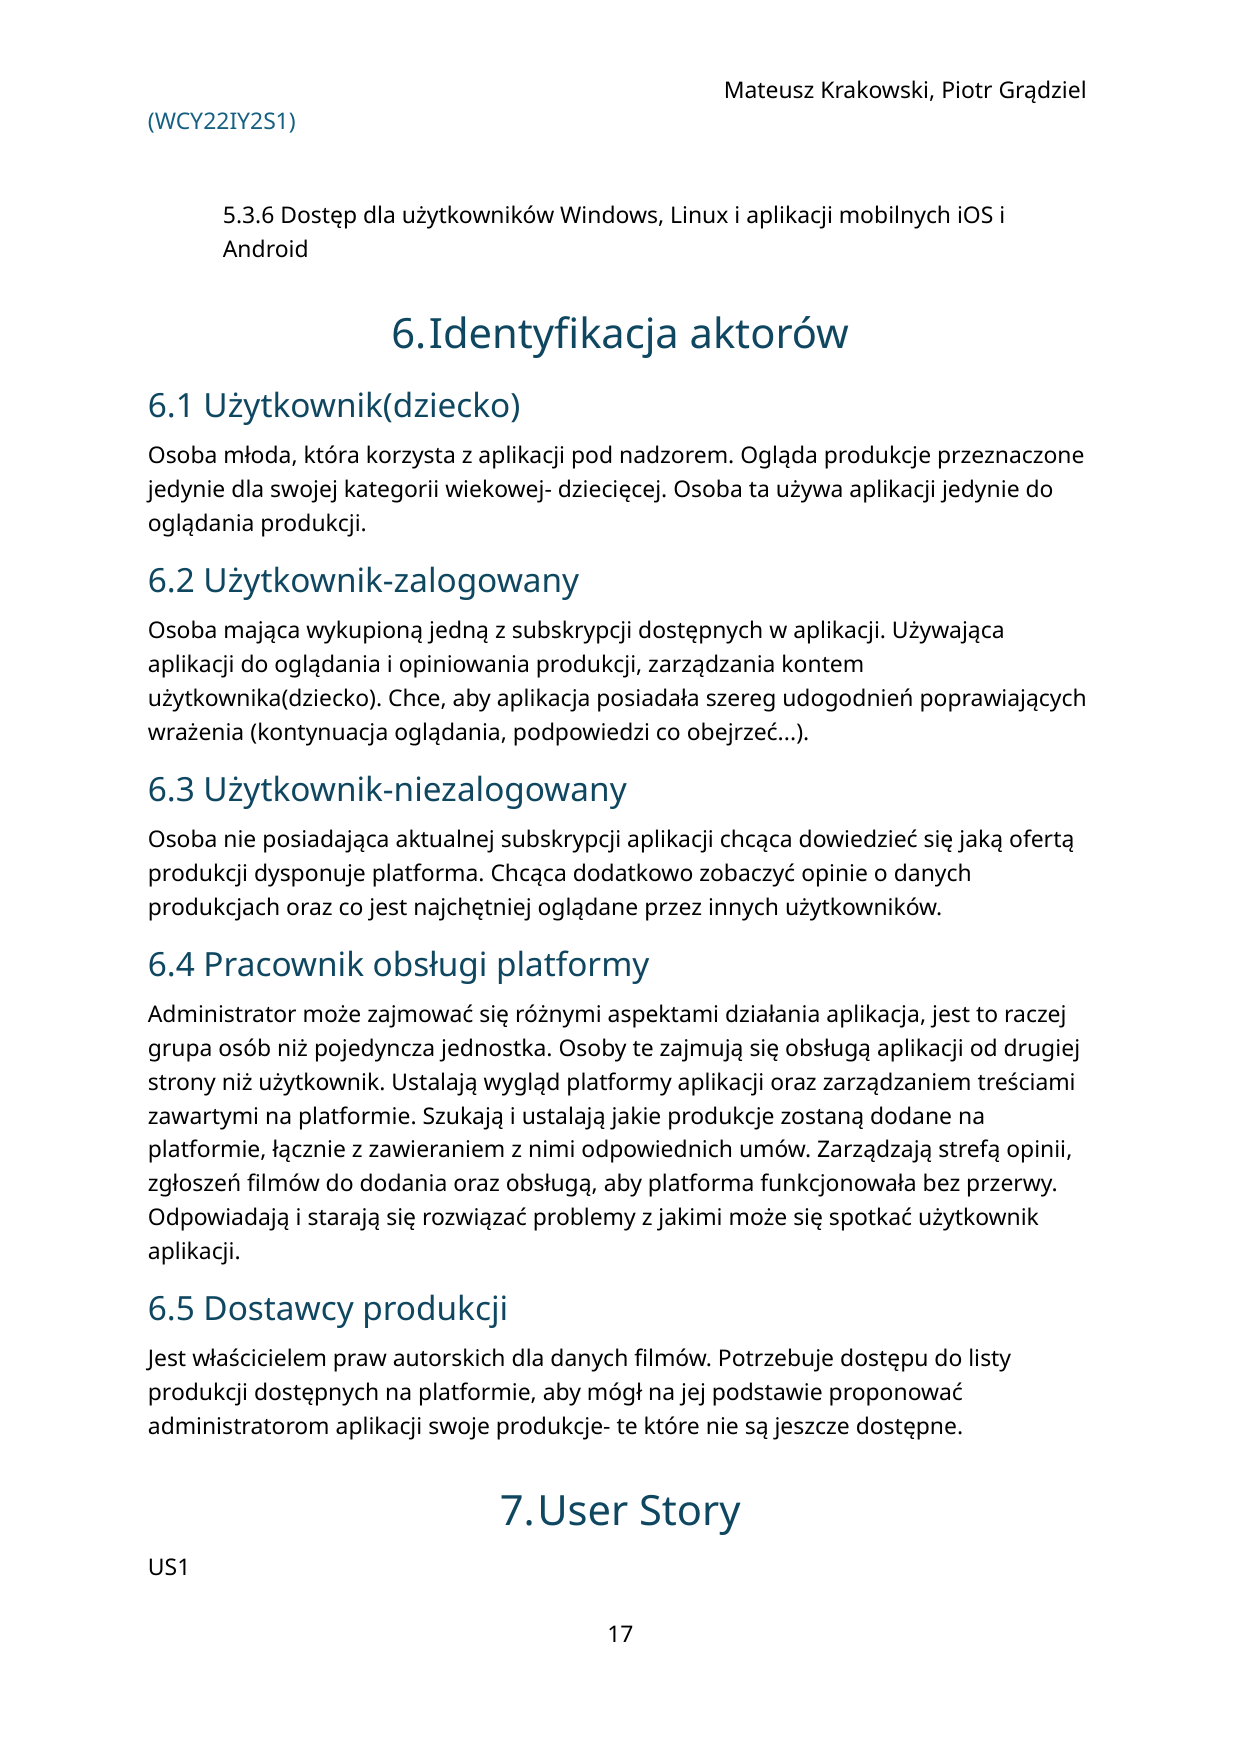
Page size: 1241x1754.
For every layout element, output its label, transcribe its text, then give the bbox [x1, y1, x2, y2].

subtitle 6.2 Użytkownik-zalogowany [148, 557, 1093, 602]
text Osoba młoda, która korzysta z aplikacji pod nadzorem. Ogląda produkcje przeznaczone jedynie dla swojej kategorii wiekowej- dziecięcej. Osoba ta używa aplikacji jedynie do oglądania produkcji. [148, 439, 1093, 538]
subtitle 6.5 Dostawcy produkcji [148, 1285, 1093, 1330]
list 5.3.6 Dostęp dla użytkowników Windows, Linux i aplikacji mobilnych iOS i Android [223, 199, 1093, 264]
text Administrator może zajmować się różnymi aspektami działania aplikacja, jest to raczej grupa osób niż pojedyncza jednostka. Osoby te zajmują się obsługą aplikacji od drugiej strony niż użytkownik. Ustalają wygląd platformy aplikacji oraz zarządzaniem treściami zawartymi na platformie. Szukają i ustalają jakie produkcje zostaną dodane na platformie, łącznie z zawieraniem z nimi odpowiednich umów. Zarządzają strefą opinii, zgłoszeń filmów do dodania oraz obsługą, aby platforma funkcjonowała bez przerwy. Odpowiadają i starają się rozwiązać problemy z jakimi może się spotkać użytkownik aplikacji. [148, 998, 1093, 1266]
subtitle 6.1 Użytkownik(dziecko) [148, 382, 1093, 427]
subtitle User Story [148, 1481, 1093, 1538]
text Osoba nie posiadająca aktualnej subskrypcji aplikacji chcąca dowiedzieć się jaką ofertą produkcji dysponuje platforma. Chcąca dodatkowo zobaczyć opinie o danych produkcjach oraz co jest najchętniej oglądane przez innych użytkowników. [148, 823, 1093, 922]
subtitle 6.3 Użytkownik-niezalogowany [148, 766, 1093, 811]
text US1 [148, 1551, 1093, 1582]
text Osoba mająca wykupioną jedną z subskrypcji dostępnych w aplikacji. Używająca aplikacji do oglądania i opiniowania produkcji, zarządzania kontem użytkownika(dziecko). Chce, aby aplikacja posiadała szereg udogodnień poprawiających wrażenia (kontynuacja oglądania, podpowiedzi co obejrzeć...). [148, 614, 1093, 747]
subtitle 6.4 Pracownik obsługi platformy [148, 941, 1093, 986]
subtitle Identyfikacja aktorów [148, 304, 1093, 361]
text Jest właścicielem praw autorskich dla danych filmów. Potrzebuje dostępu do listy produkcji dostępnych na platformie, aby mógł na jej podstawie proponować administratorom aplikacji swoje produkcje- te które nie są jeszcze dostępne. [148, 1342, 1093, 1441]
